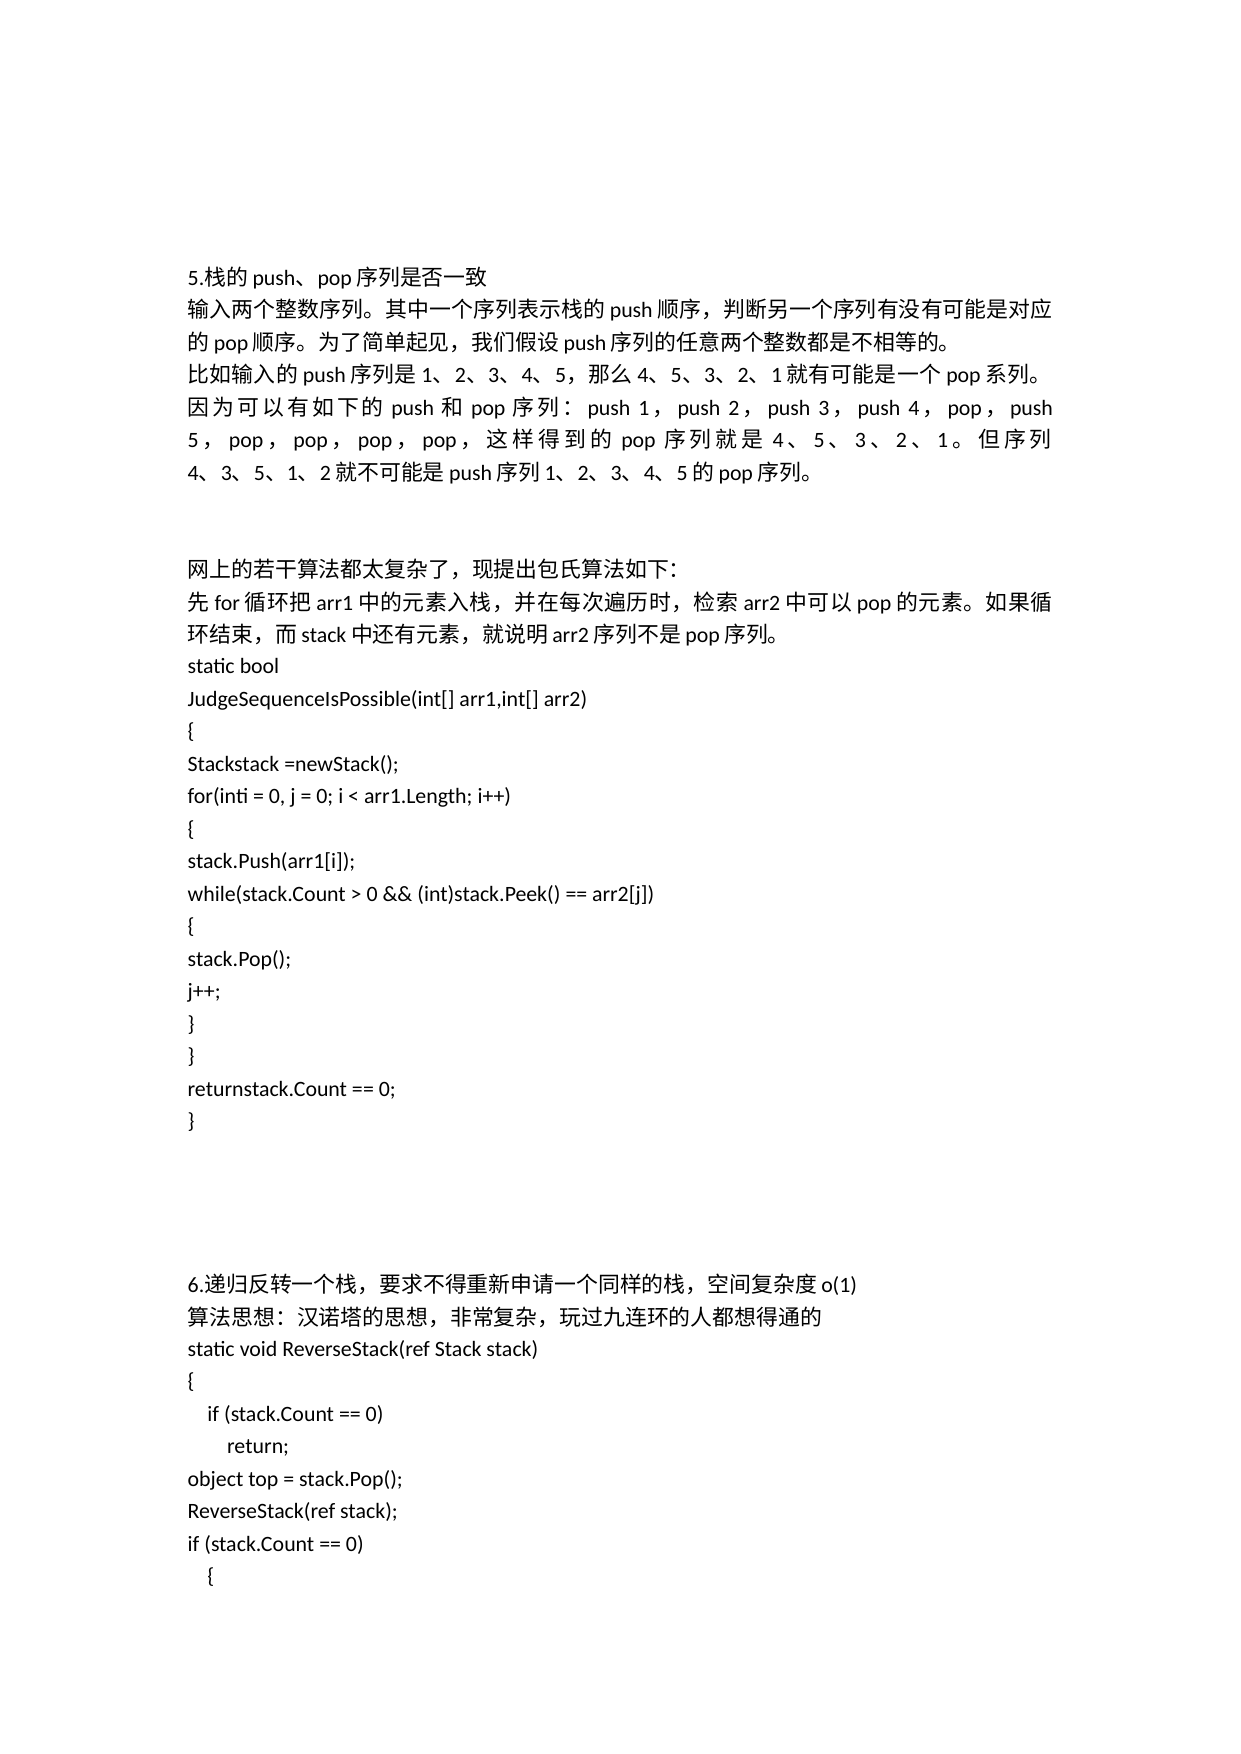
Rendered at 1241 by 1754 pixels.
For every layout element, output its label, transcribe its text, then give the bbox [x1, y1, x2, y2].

text 网上的若干算法都太复杂了，现提出包氏算法如下： [187, 552, 1053, 584]
text } [187, 1007, 1053, 1039]
text static void ReverseStack(ref Stack stack) [187, 1332, 1053, 1364]
text 比如输入的push序列是1、2、3、4、5，那么4、5、3、2、1就有可能是一个pop系列。因为可以有如下的push和pop序列：push 1，push 2，push 3，push 4，pop，push 5，pop，pop，pop，pop，这样得到的pop序列就是4、5、3、2、1。但序列4、3、5、1、2就不可能是push序列1、2、3、4、5的pop序列。 [187, 357, 1053, 487]
text if (stack.Count == 0) [187, 1397, 1053, 1429]
text JudgeSequenceIsPossible(int[] arr1,int[] arr2) [187, 682, 1053, 714]
text returnstack.Count == 0; [187, 1072, 1053, 1104]
text if (stack.Count == 0) [187, 1527, 1053, 1559]
text { [187, 909, 1053, 942]
text 先for循环把arr1中的元素入栈，并在每次遍历时，检索arr2中可以pop的元素。如果循环结束，而stack中还有元素，就说明arr2序列不是pop序列。 [187, 584, 1053, 649]
text object top = stack.Pop(); [187, 1462, 1053, 1494]
text while(stack.Count > 0 && (int)stack.Peek() == arr2[j]) [187, 877, 1053, 909]
text { [187, 1364, 1053, 1397]
text { [187, 1559, 1053, 1592]
text Stackstack =newStack(); [187, 747, 1053, 779]
text { [187, 812, 1053, 844]
text 输入两个整数序列。其中一个序列表示栈的push顺序，判断另一个序列有没有可能是对应的pop顺序。为了简单起见，我们假设push序列的任意两个整数都是不相等的。 [187, 292, 1053, 357]
text 5.栈的push、pop序列是否一致 [187, 259, 1053, 292]
text 算法思想：汉诺塔的思想，非常复杂，玩过九连环的人都想得通的 [187, 1299, 1053, 1332]
text j++; [187, 974, 1053, 1007]
text static bool [187, 649, 1053, 682]
text } [187, 1039, 1053, 1072]
text } [187, 1104, 1053, 1137]
text { [187, 714, 1053, 747]
text return; [187, 1429, 1053, 1462]
text stack.Pop(); [187, 942, 1053, 974]
text stack.Push(arr1[i]); [187, 844, 1053, 877]
text for(inti = 0, j = 0; i < arr1.Length; i++) [187, 779, 1053, 812]
text ReverseStack(ref stack); [187, 1494, 1053, 1527]
text 6.递归反转一个栈，要求不得重新申请一个同样的栈，空间复杂度o(1) [187, 1267, 1053, 1299]
